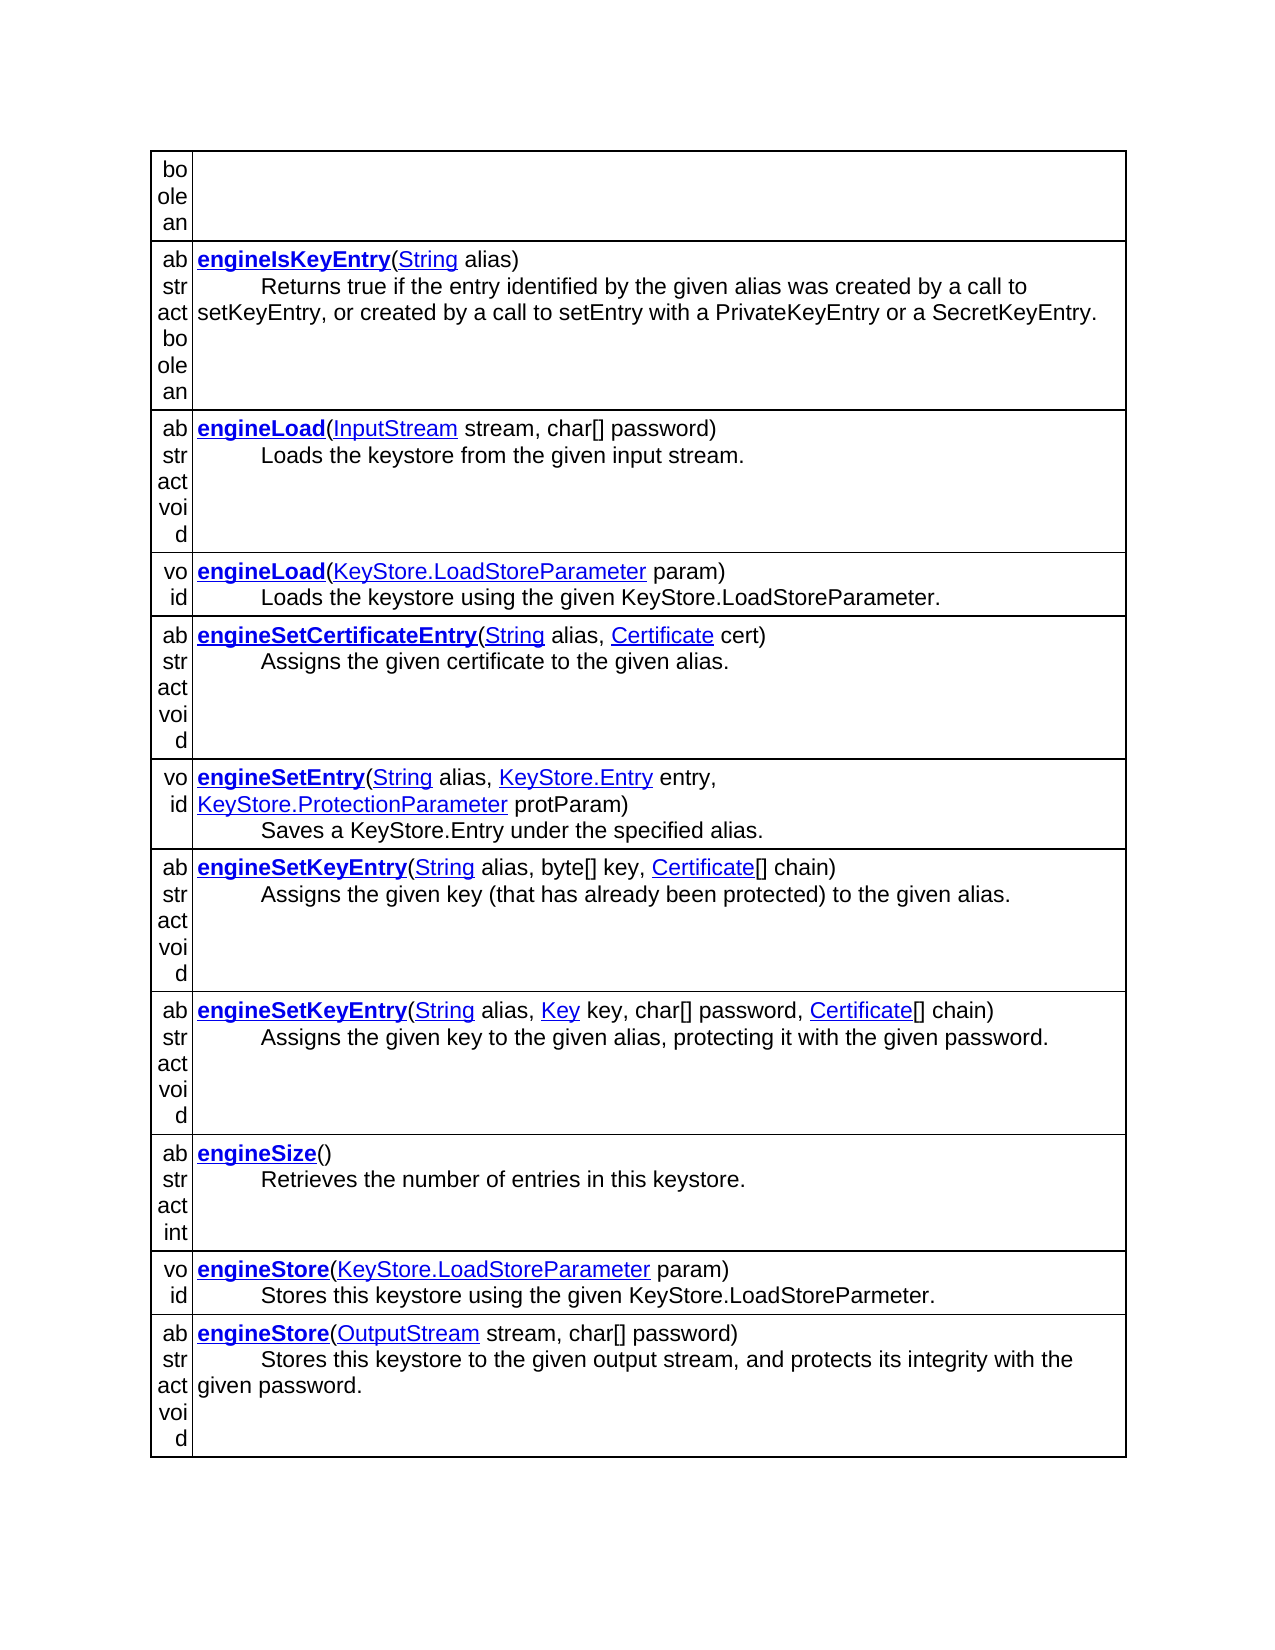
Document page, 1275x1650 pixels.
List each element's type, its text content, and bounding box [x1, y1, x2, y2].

table_cell abstract void [152, 617, 192, 758]
table_cell engineSetKeyEntry(String alias, Key key, char[] password, Certificate[] chain) Assigns the given key to the given alias, protecting it with the given password. [193, 992, 1125, 1133]
table_cell engineSetKeyEntry(String alias, byte[] key, Certificate[] chain) Assigns the given key (that has already been protected) to the given alias. [193, 850, 1125, 991]
table_cell abstract void [152, 850, 192, 991]
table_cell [193, 152, 1125, 240]
table_cell engineSetEntry(String alias, KeyStore.Entry entry, KeyStore.ProtectionParameter protParam) Saves a KeyStore.Entry under the specified alias. [193, 760, 1125, 848]
table_cell abstract void [152, 411, 192, 552]
table_cell abstract void [152, 1315, 192, 1456]
table_cell engineSize() Retrieves the number of entries in this keystore. [193, 1135, 1125, 1250]
table_cell engineIsKeyEntry(String alias) Returns true if the entry identified by the given alias was created by a call to setKeyEntry, or created by a call to setEntry with a PrivateKeyEntry or a SecretKeyEntry. [193, 242, 1125, 409]
table_cell abstract void [152, 992, 192, 1133]
table_cell void [152, 760, 192, 848]
table_cell abstract boolean [152, 242, 192, 409]
table_cell engineStore(OutputStream stream, char[] password) Stores this keystore to the given output stream, and protects its integrity with the given password. [193, 1315, 1125, 1456]
table_cell engineLoad(InputStream stream, char[] password) Loads the keystore from the given input stream. [193, 411, 1125, 552]
table_cell engineSetCertificateEntry(String alias, Certificate cert) Assigns the given certificate to the given alias. [193, 617, 1125, 758]
table_cell abstract boolean [152, 152, 192, 240]
table_cell void [152, 1252, 192, 1313]
table_cell engineStore(KeyStore.LoadStoreParameter param) Stores this keystore using the given KeyStore.LoadStoreParmeter. [193, 1252, 1125, 1313]
table_cell engineLoad(KeyStore.LoadStoreParameter param) Loads the keystore using the given KeyStore.LoadStoreParameter. [193, 553, 1125, 615]
table_cell void [152, 553, 192, 615]
table_cell abstract int [152, 1135, 192, 1250]
